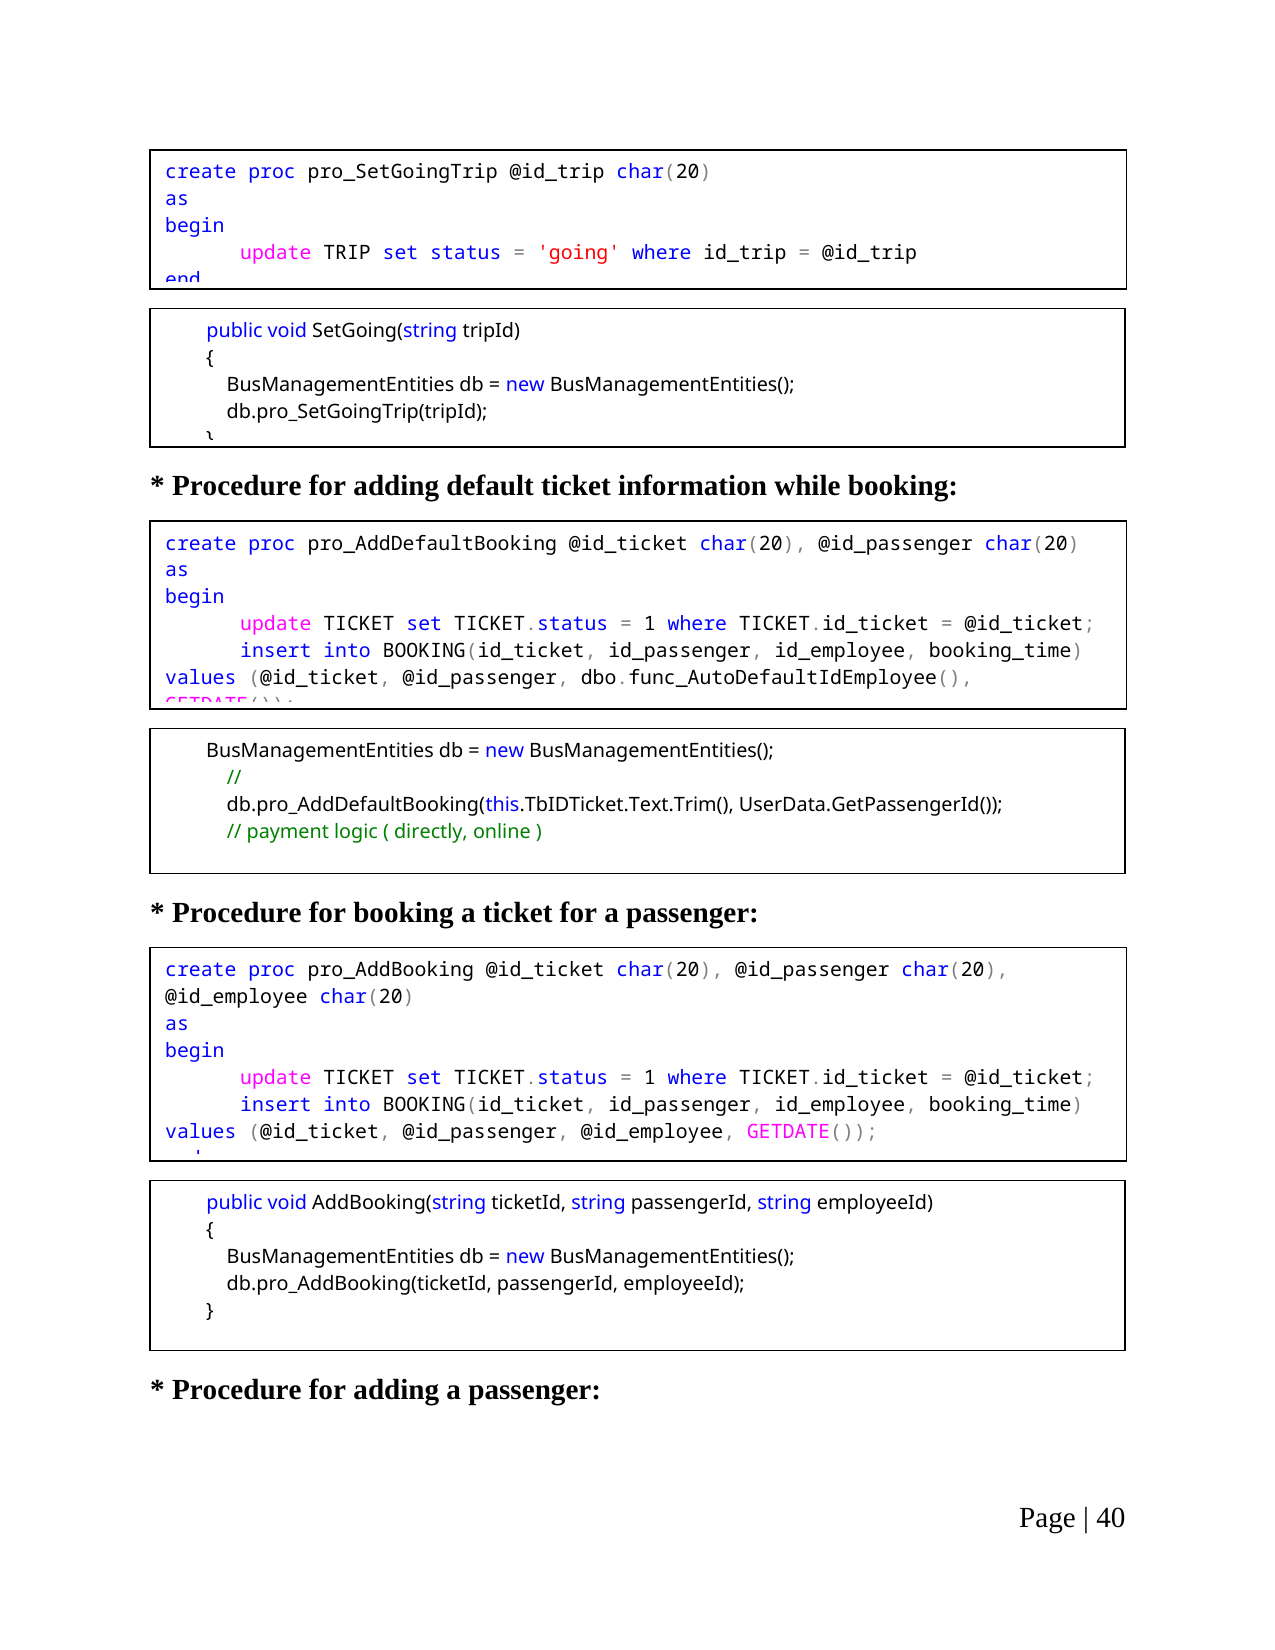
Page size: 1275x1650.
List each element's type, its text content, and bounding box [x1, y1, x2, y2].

text * Procedure for booking a ticket for a passenger: [150, 895, 1125, 928]
text * Procedure for adding a passenger: [150, 1372, 1125, 1405]
text * Procedure for adding default ticket information while booking: [150, 468, 1125, 502]
